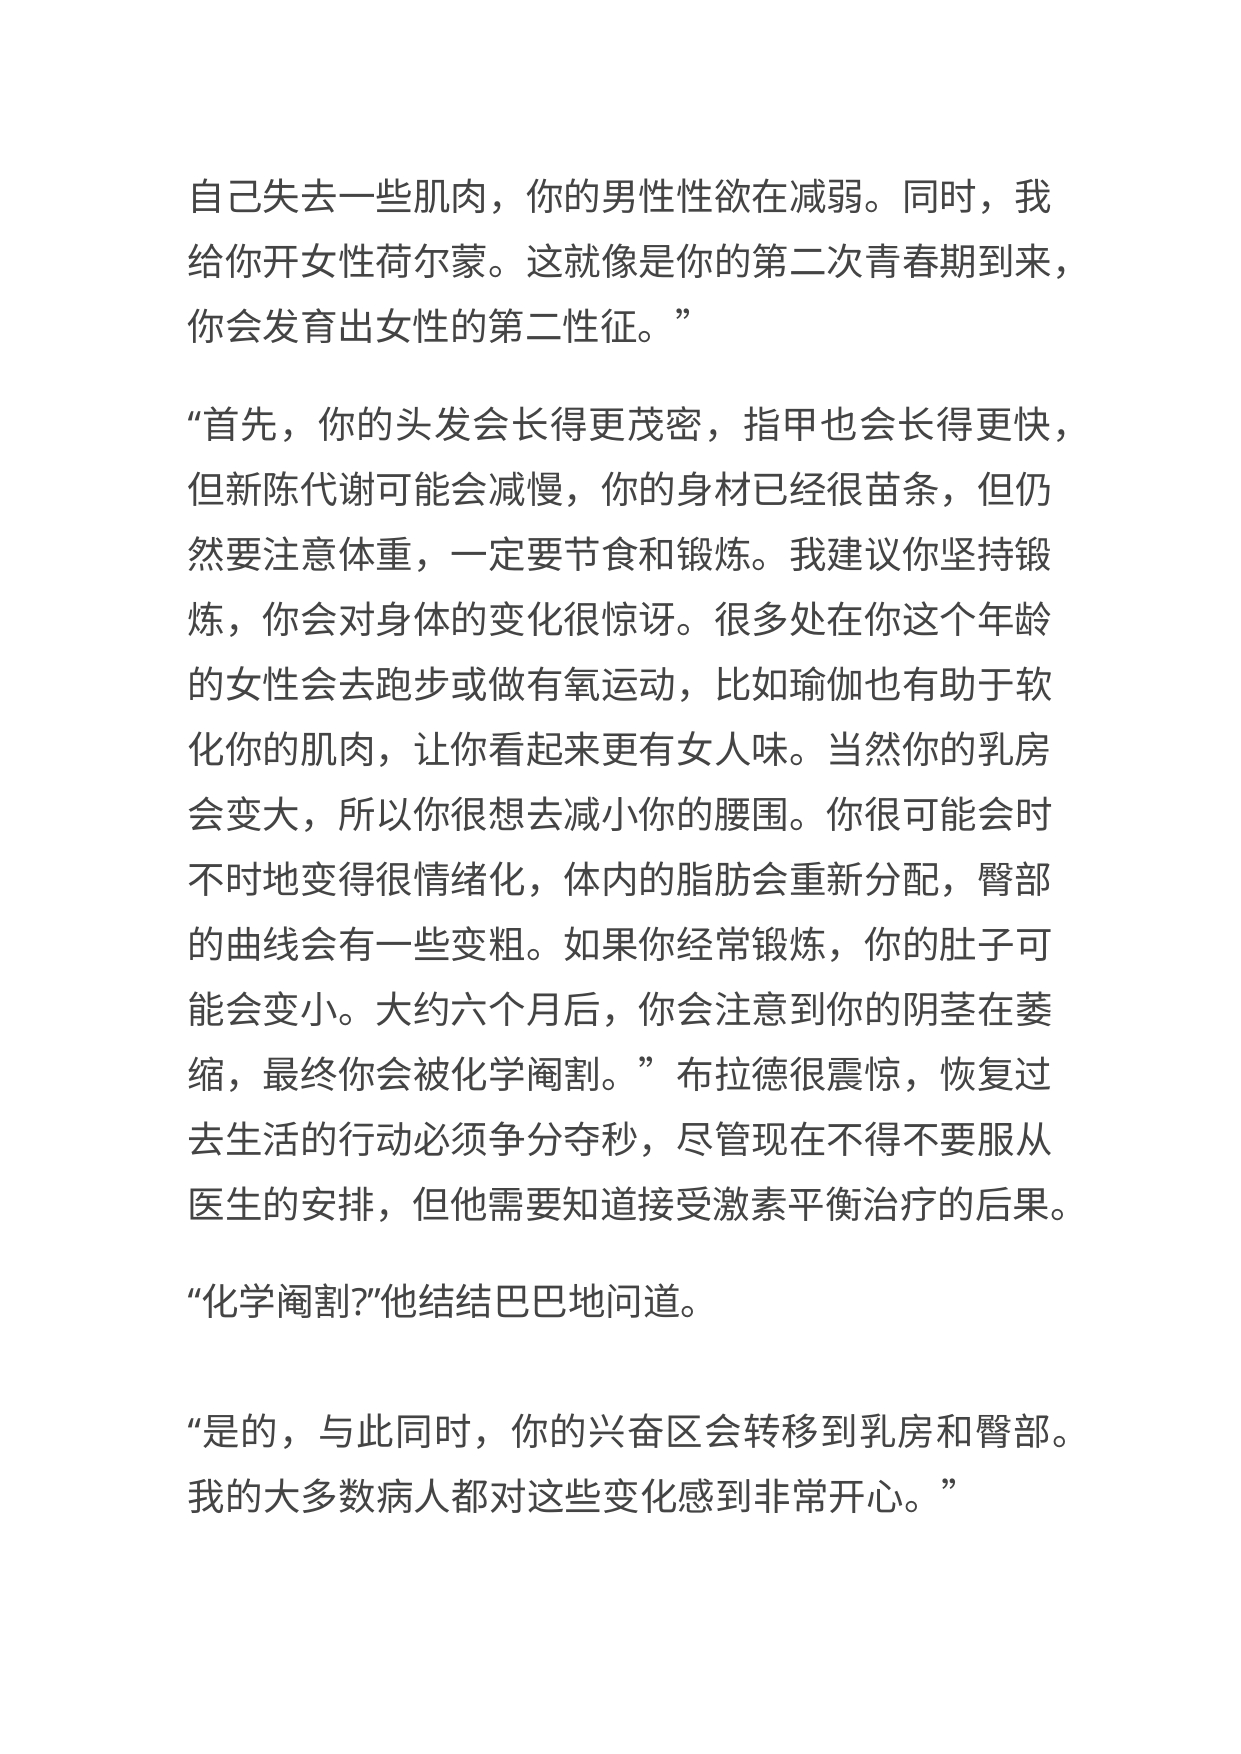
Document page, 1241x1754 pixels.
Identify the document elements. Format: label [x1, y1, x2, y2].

text [187, 162, 1053, 1559]
